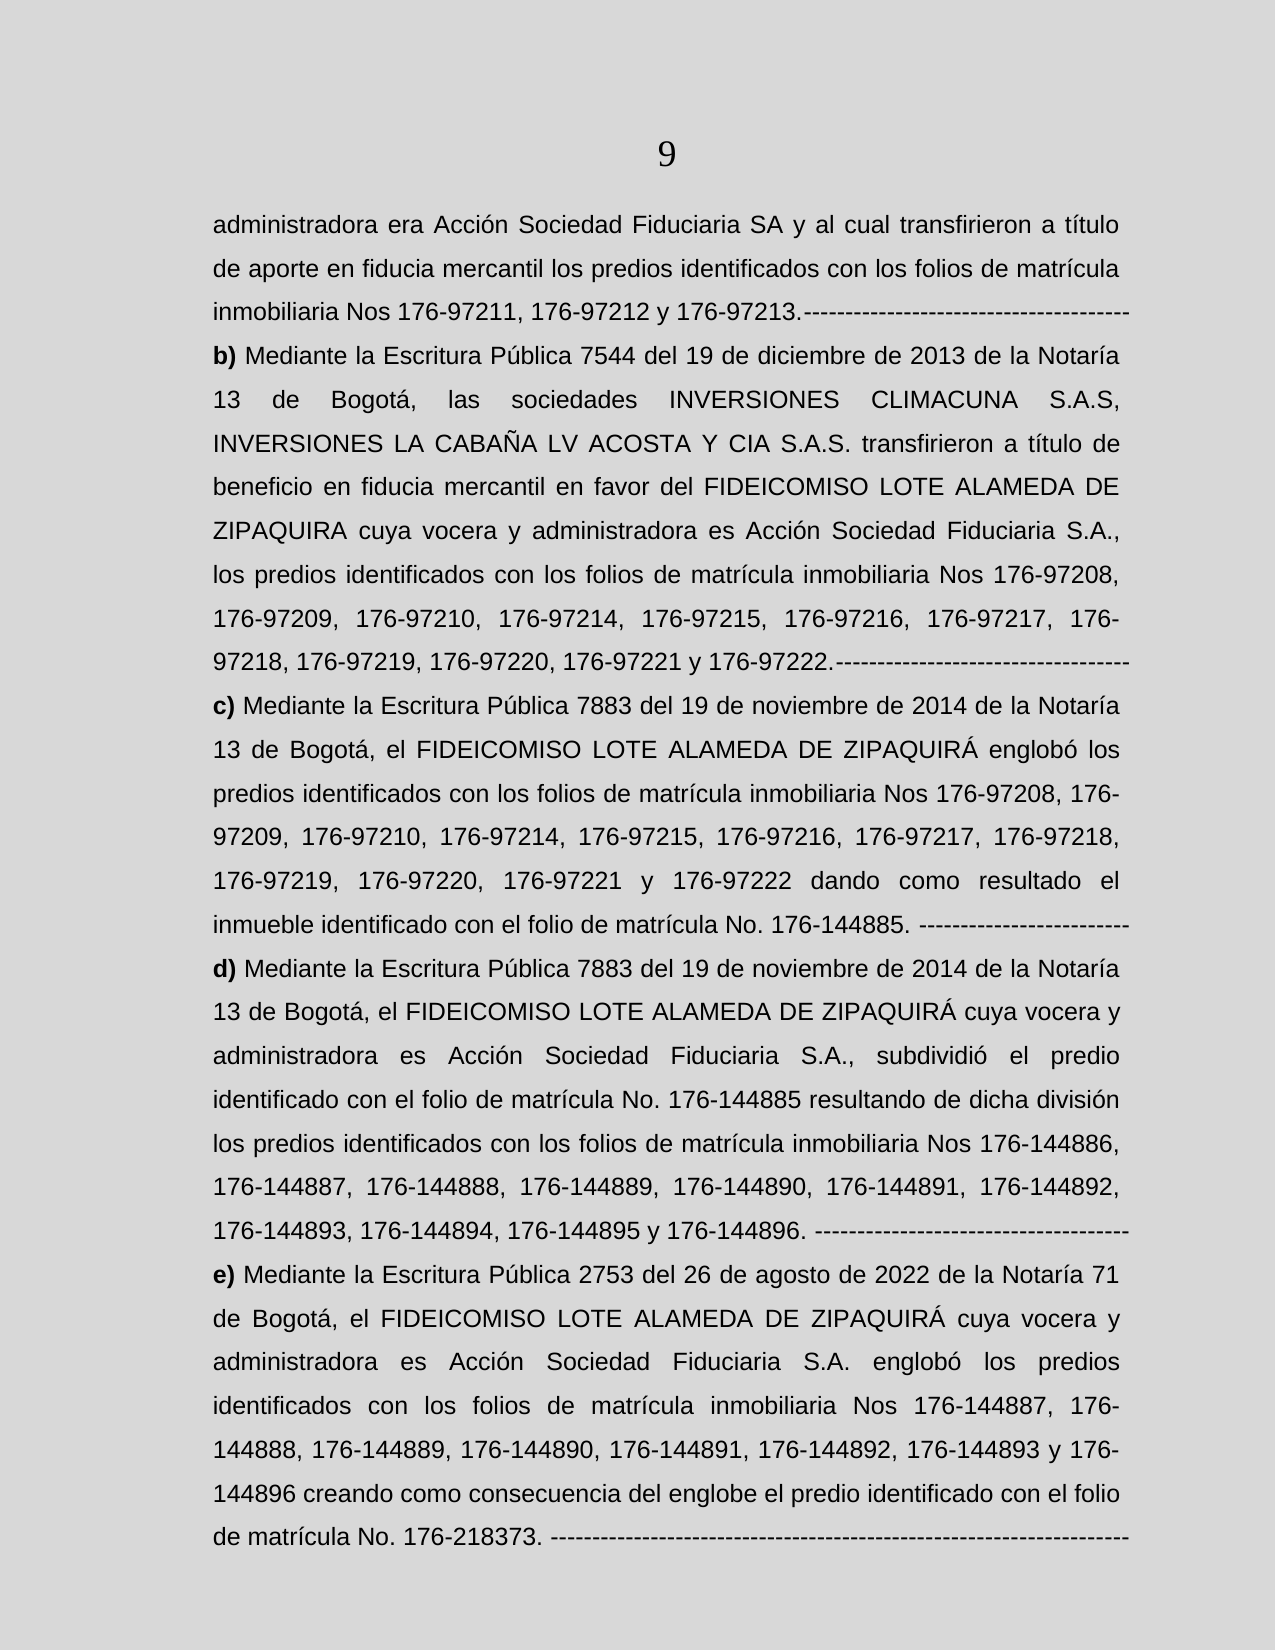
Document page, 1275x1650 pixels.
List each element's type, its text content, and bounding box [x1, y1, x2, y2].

text c) Mediante la Escritura Pública 7883 del 19 de noviembre de 2014 de la Notaría 13 de Bogotá, el FIDEICOMISO LOTE ALAMEDA DE ZIPAQUIRÁ englobó los predios identificados con los folios de matrícula inmobiliaria Nos 176-97208, 176-97209, 176-97210, 176-97214, 176-97215, 176-97216, 176-97217, 176-97218, 176-97219, 176-97220, 176-97221 y 176-97222 dando como resultado el inmueble identificado con el folio de matrícula No. 176-144885. [213, 676, 1121, 939]
text d) Mediante la Escritura Pública 7883 del 19 de noviembre de 2014 de la Notaría 13 de Bogotá, el FIDEICOMISO LOTE ALAMEDA DE ZIPAQUIRÁ cuya vocera y administradora es Acción Sociedad Fiduciaria S.A., subdividió el predio identificado con el folio de matrícula No. 176-144885 resultando de dicha división los predios identificados con los folios de matrícula inmobiliaria Nos 176-144886, 176-144887, 176-144888, 176-144889, 176-144890, 176-144891, 176-144892, 176-144893, 176-144894, 176-144895 y 176-144896. [213, 939, 1121, 1245]
text e) Mediante la Escritura Pública 2753 del 26 de agosto de 2022 de la Notaría 71 de Bogotá, el FIDEICOMISO LOTE ALAMEDA DE ZIPAQUIRÁ cuya vocera y administradora es Acción Sociedad Fiduciaria S.A. englobó los predios identificados con los folios de matrícula inmobiliaria Nos 176-144887, 176-144888, 176-144889, 176-144890, 176-144891, 176-144892, 176-144893 y 176-144896 creando como consecuencia del englobe el predio identificado con el folio de matrícula No. 176-218373. [213, 1245, 1121, 1551]
text b) Mediante la Escritura Pública 7544 del 19 de diciembre de 2013 de la Notaría 13 de Bogotá, las sociedades INVERSIONES CLIMACUNA S.A.S, INVERSIONES LA CABAÑA LV ACOSTA Y CIA S.A.S. transfirieron a título de beneficio en fiducia mercantil en favor del FIDEICOMISO LOTE ALAMEDA DE ZIPAQUIRA cuya vocera y administradora es Acción Sociedad Fiduciaria S.A., los predios identificados con los folios de matrícula inmobiliaria Nos 176-97208, 176-97209, 176-97210, 176-97214, 176-97215, 176-97216, 176-97217, 176-97218, 176-97219, 176-97220, 176-97221 y 176-97222. [213, 326, 1121, 676]
